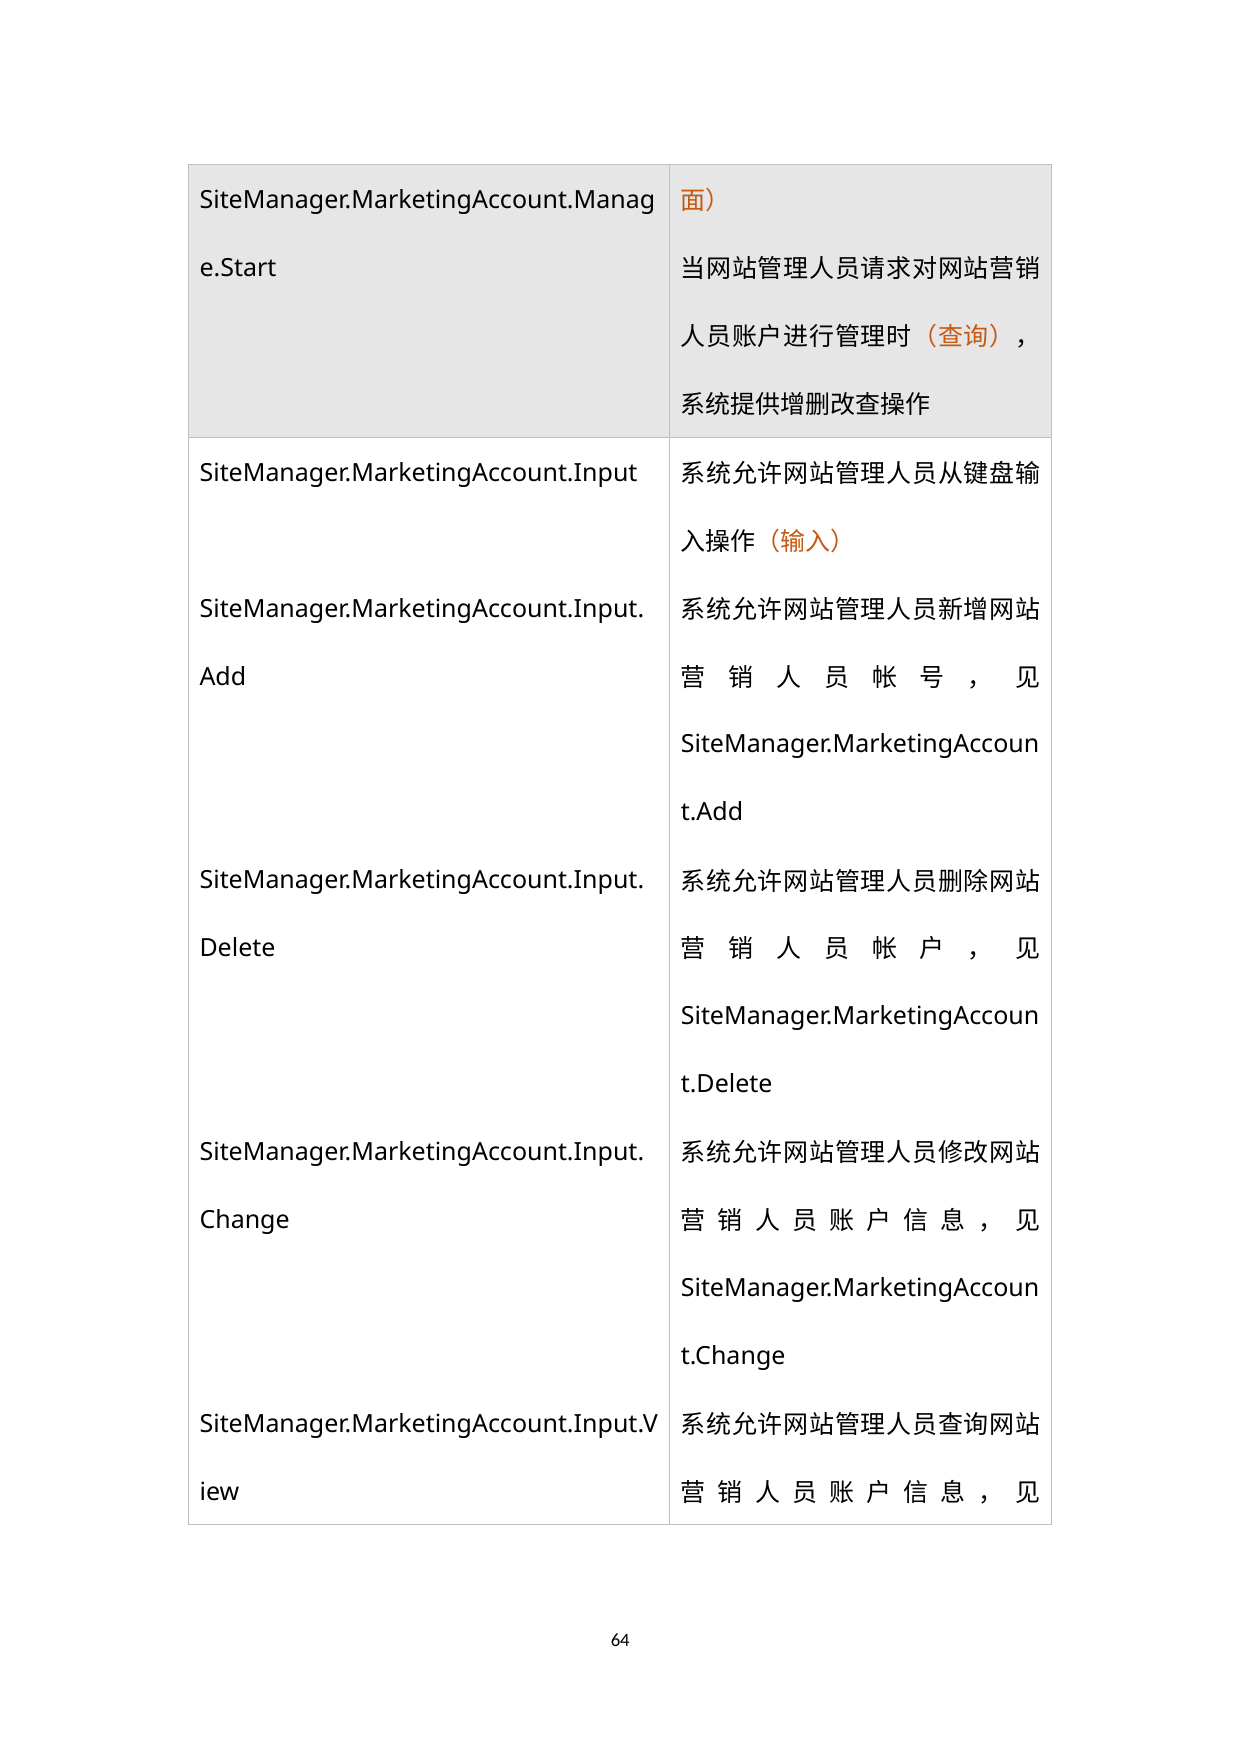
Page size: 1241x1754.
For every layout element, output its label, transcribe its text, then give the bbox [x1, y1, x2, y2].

table_cell SiteManager.MarketingAccount.Manage SiteManager.MarketingAccount.Manage.Start [189, 165, 669, 437]
table_cell 系统应该允许网站管理人员对网站营销人员账户进行管理（输出：网站营销人员账户管理界面） 当网站管理人员请求对网站营销人员账户进行管理时（查询），系统提供增删改查操作 [670, 165, 1051, 437]
